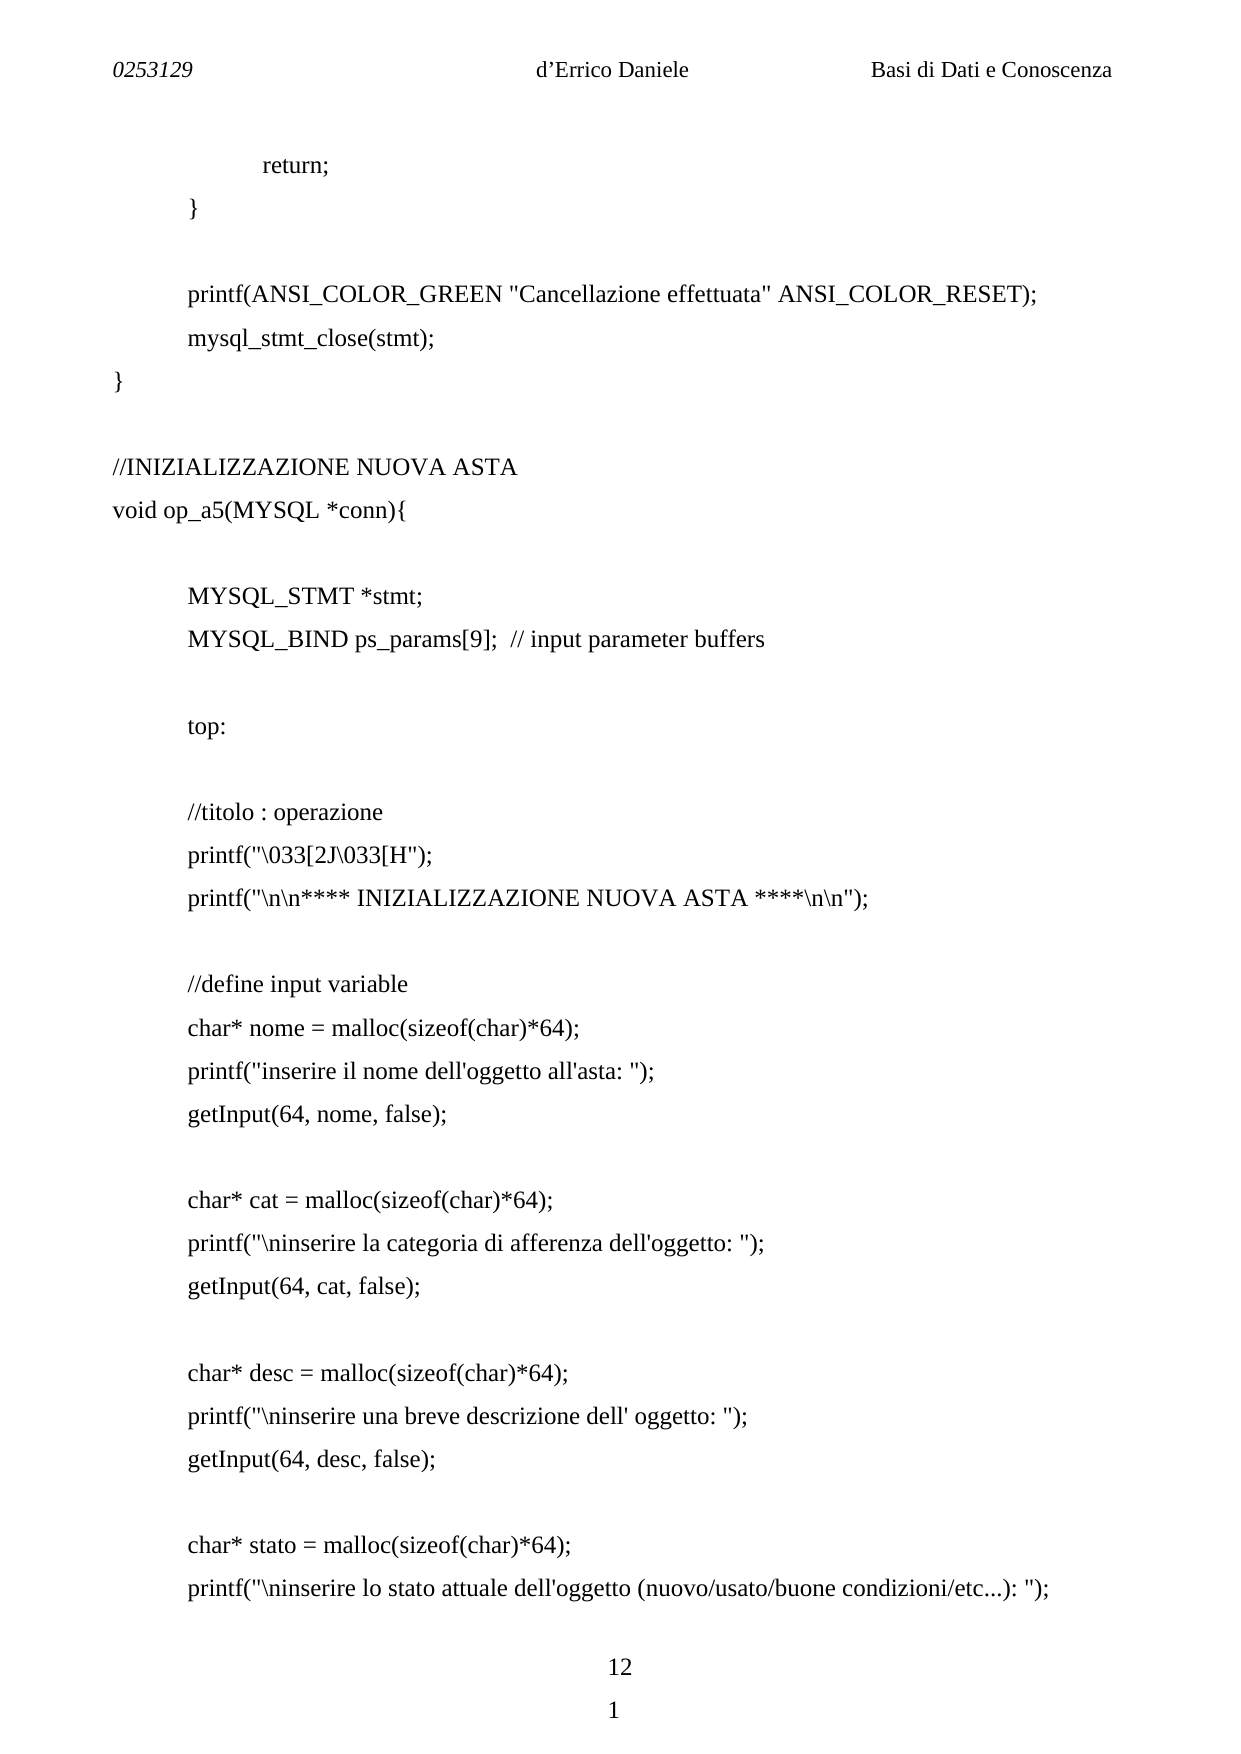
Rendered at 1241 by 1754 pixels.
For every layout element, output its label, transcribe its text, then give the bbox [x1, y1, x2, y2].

text char* nome = malloc(sizeof(char)*64); [112, 1013, 1128, 1041]
text printf("inserire il nome dell'oggetto all'asta: "); [112, 1056, 1128, 1084]
text char* desc = malloc(sizeof(char)*64); [112, 1358, 1128, 1386]
text //INIZIALIZZAZIONE NUOVA ASTA [112, 452, 1128, 481]
text return; [112, 150, 1128, 179]
text printf("\033[2J\033[H"); [112, 840, 1128, 869]
text getInput(64, nome, false); [112, 1099, 1128, 1128]
text printf(ANSI_COLOR_GREEN "Cancellazione effettuata" ANSI_COLOR_RESET); [112, 279, 1128, 308]
text //define input variable [112, 969, 1128, 998]
text MYSQL_BIND ps_params[9]; // input parameter buffers [112, 624, 1128, 653]
text } [112, 366, 1128, 394]
text top: [112, 711, 1128, 739]
text MYSQL_STMT *stmt; [112, 581, 1128, 610]
text //titolo : operazione [112, 797, 1128, 826]
text getInput(64, desc, false); [112, 1444, 1128, 1473]
text char* cat = malloc(sizeof(char)*64); [112, 1185, 1128, 1214]
text mysql_stmt_close(stmt); [112, 323, 1128, 351]
text printf("\ninserire una breve descrizione dell' oggetto: "); [112, 1401, 1128, 1429]
text printf("\ninserire la categoria di afferenza dell'oggetto: "); [112, 1228, 1128, 1257]
text printf("\ninserire lo stato attuale dell'oggetto (nuovo/usato/buone condizioni/etc...): "); [112, 1573, 1128, 1602]
text getInput(64, cat, false); [112, 1271, 1128, 1300]
text printf("\n\n**** INIZIALIZZAZIONE NUOVA ASTA ****\n\n"); [112, 883, 1128, 912]
text char* stato = malloc(sizeof(char)*64); [112, 1530, 1128, 1559]
text } [112, 193, 1128, 222]
text void op_a5(MYSQL *conn){ [112, 495, 1128, 524]
